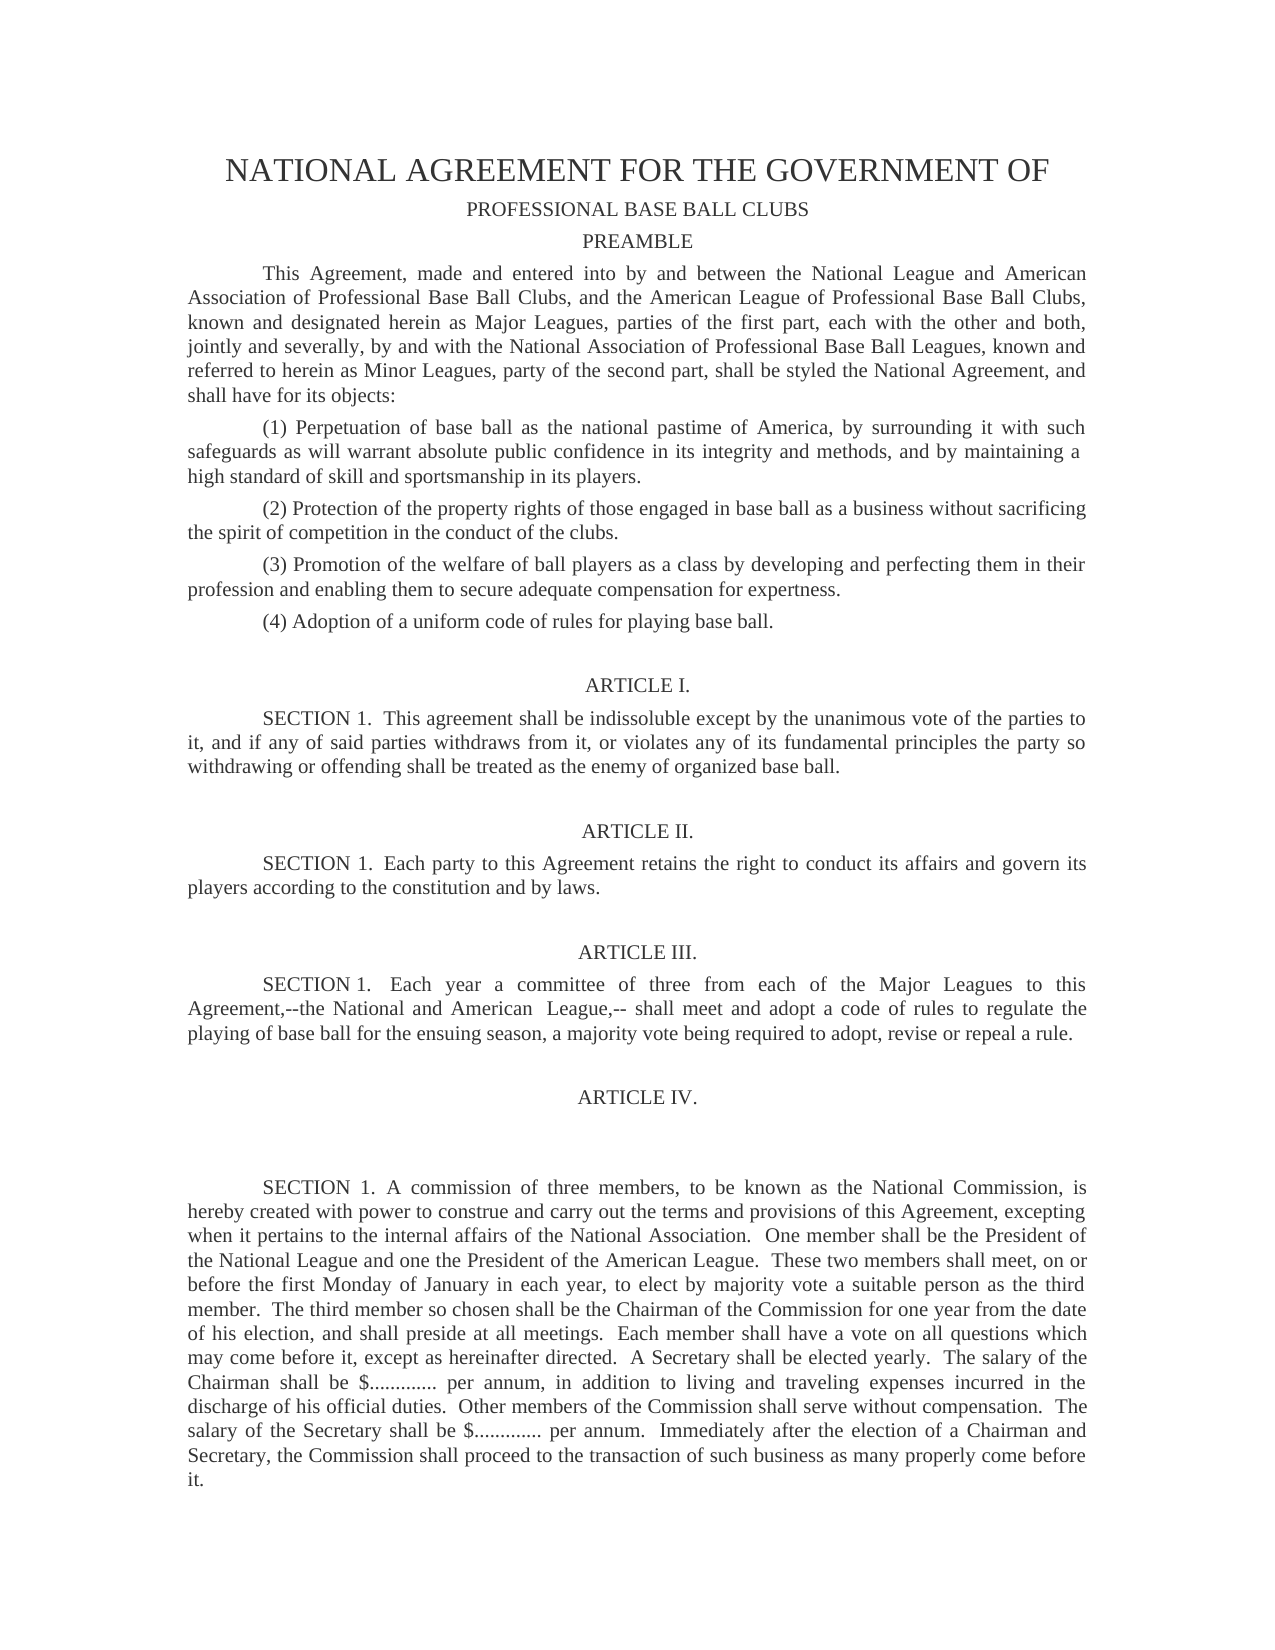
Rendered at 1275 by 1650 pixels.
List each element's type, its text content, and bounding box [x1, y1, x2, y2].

text This Agreement, made and entered into by and between the National League and American Association of Professional Base Ball Clubs, and the American League of Professional Base Ball Clubs, known and designated herein as Major Leagues, parties of the first part, each with the other and both, jointly and severally, by and with the National Association of Professional Base Ball Leagues, known and referred to herein as Minor Leagues, party of the second part, shall be styled the National Agreement, and shall have for its objects: [187, 261, 1087, 407]
text ARTICLE III. [187, 939, 1087, 964]
text ARTICLE I. [187, 673, 1087, 697]
text (4) Adoption of a uniform code of rules for playing base ball. [187, 609, 1087, 633]
text (2) Protection of the property rights of those engaged in base ball as a business without sacrificing the spirit of competition in the conduct of the clubs. [187, 496, 1087, 544]
text PREAMBLE [187, 228, 1087, 253]
text ARTICLE IV. [187, 1084, 1087, 1109]
text (3) Promotion of the welfare of ball players as a class by developing and perfecting them in their profession and enabling them to secure adequate compensation for expertness. [187, 552, 1087, 601]
text SECTION 1. This agreement shall be indissoluble except by the unanimous vote of the parties to it, and if any of said parties withdraws from it, or violates any of its fundamental principles the party so withdrawing or offending shall be treated as the enemy of organized base ball. [187, 705, 1087, 778]
text SECTION 1. Each party to this Agreement retains the right to conduct its affairs and govern its players according to the constitution and by laws. [187, 851, 1087, 899]
text (1) Perpetuation of base ball as the national pastime of America, by surrounding it with such safeguards as will warrant absolute public confidence in its integrity and methods, and by maintaining a high standard of skill and sportsmanship in its players. [187, 414, 1087, 488]
text SECTION 1. Each year a committee of three from each of the Major Leagues to this Agreement,--the National and American League,-- shall meet and adopt a code of rules to regulate the playing of base ball for the ensuing season, a majority vote being required to adopt, revise or repeal a rule. [187, 971, 1087, 1044]
text ARTICLE II. [187, 818, 1087, 843]
text SECTION 1. A commission of three members, to be known as the National Commission, is hereby created with power to construe and carry out the terms and provisions of this Agreement, excepting when it pertains to the internal affairs of the National Association. One member shall be the President of the National League and one the President of the American League. These two members shall meet, on or before the first Monday of January in each year, to elect by majority vote a suitable person as the third member. The third member so chosen shall be the Chairman of the Commission for one year from the date of his election, and shall preside at all meetings. Each member shall have a vote on all questions which may come before it, except as hereinafter directed. A Secretary shall be elected yearly. The salary of the Chairman shall be $............. per annum, in addition to living and traveling expenses incurred in the discharge of his official duties. Other members of the Commission shall serve without compensation. The salary of the Secretary shall be $............. per annum. Immediately after the election of a Chairman and Secretary, the Commission shall proceed to the transaction of such business as many properly come before it. [187, 1174, 1087, 1491]
text PROFESSIONAL BASE BALL CLUBS [187, 196, 1087, 221]
text NATIONAL AGREEMENT FOR THE GOVERNMENT OF [187, 150, 1087, 188]
